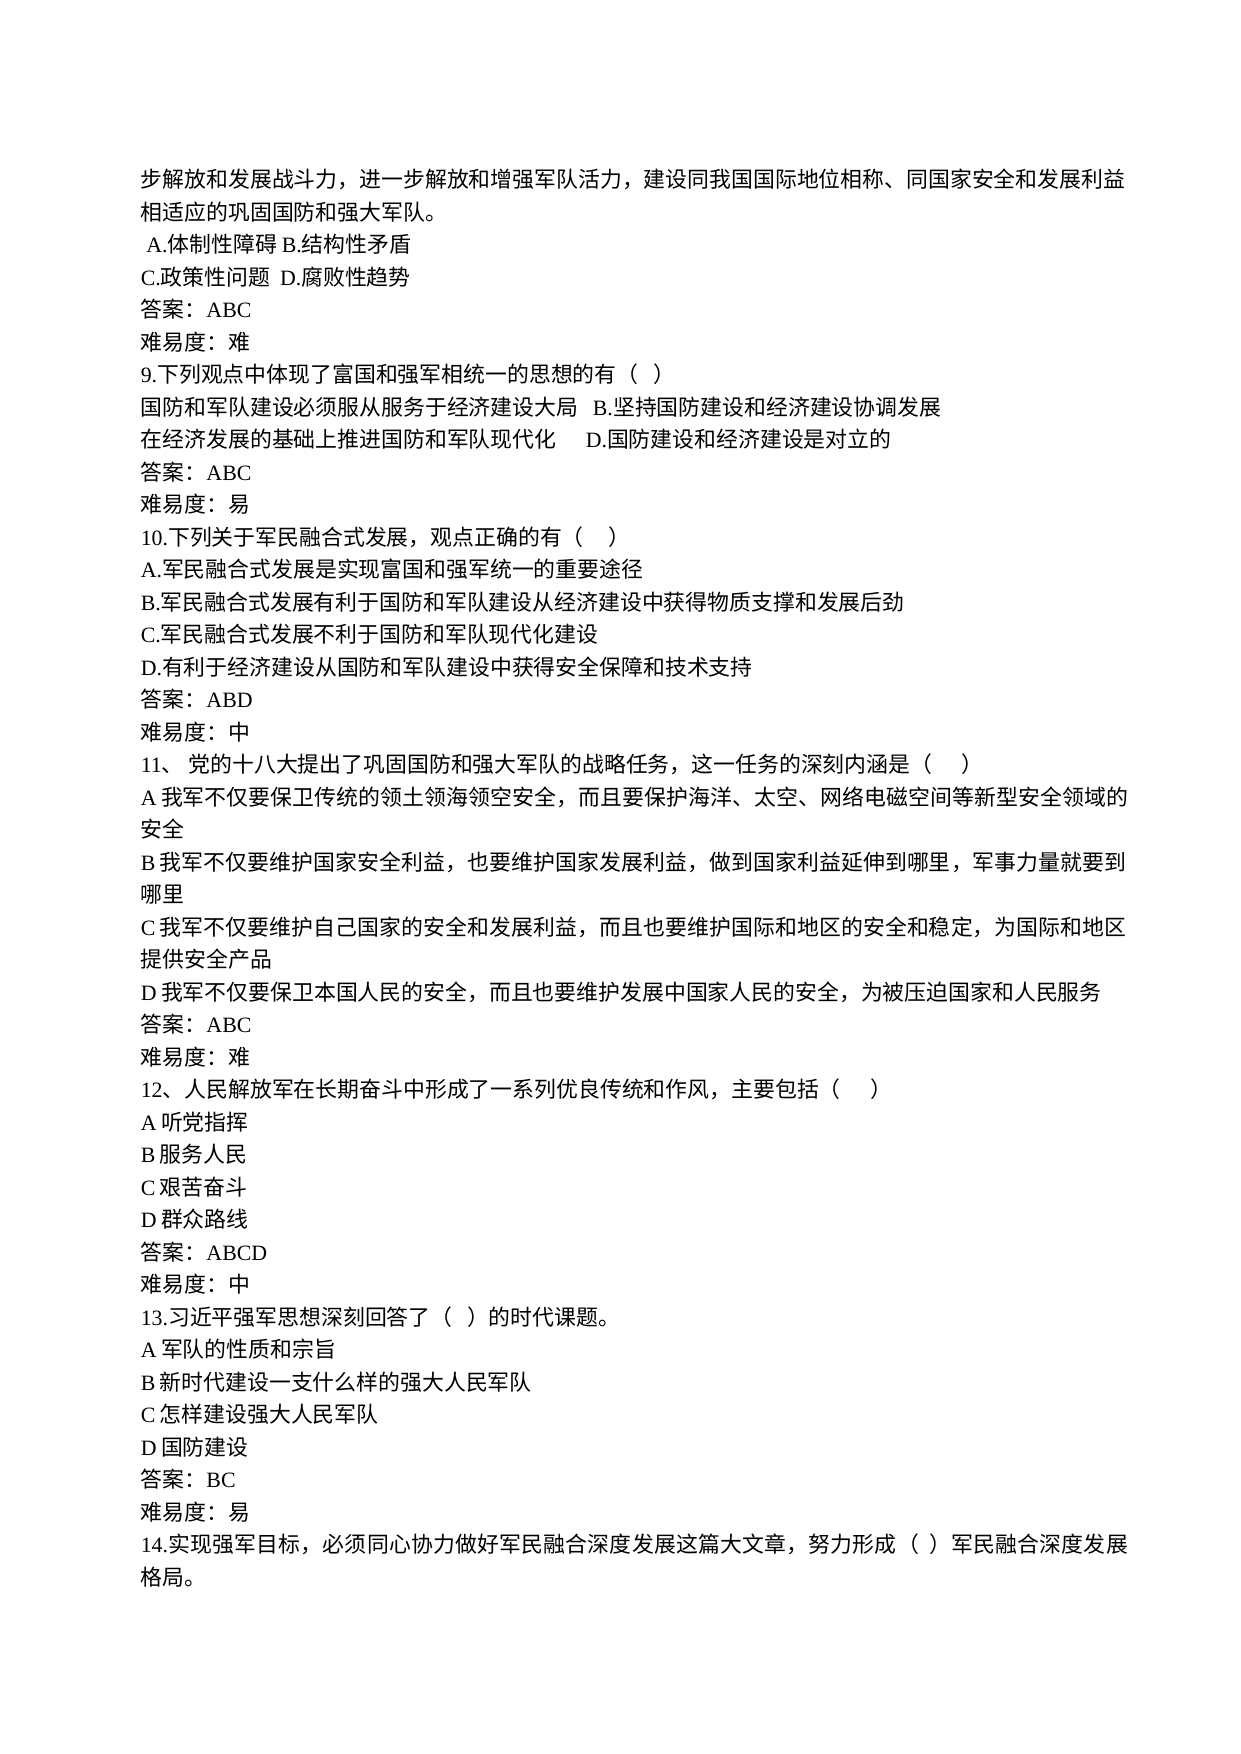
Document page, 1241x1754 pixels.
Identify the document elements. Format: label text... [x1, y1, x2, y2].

text 14.实现强军目标，必须同心协力做好军民融合深度发展这篇大文章，努力形成（ ）军民融合深度发展格局。 [141, 1527, 1129, 1592]
text C怎样建设强大人民军队 [141, 1397, 1129, 1429]
text 答案：ABC [141, 454, 1129, 487]
text C.政策性问题 D.腐败性趋势 [141, 259, 1129, 292]
text 在经济发展的基础上推进国防和军队现代化 D.国防建设和经济建设是对立的 [141, 422, 1129, 454]
text 难易度：中 [141, 714, 1129, 747]
text 难易度：易 [141, 487, 1129, 519]
text B我军不仅要维护国家安全利益，也要维护国家发展利益，做到国家利益延伸到哪里，军事力量就要到哪里 [141, 844, 1129, 909]
text B服务人民 [141, 1137, 1129, 1169]
text B.军民融合式发展有利于国防和军队建设从经济建设中获得物质支撑和发展后劲 [141, 584, 1129, 617]
text 11、 党的十八大提出了巩固国防和强大军队的战略任务，这一任务的深刻内涵是（ ） [141, 747, 1129, 779]
text 9.下列观点中体现了富国和强军相统一的思想的有（ ） [141, 357, 1129, 389]
text C艰苦奋斗 [141, 1169, 1129, 1202]
text 答案：ABCD [141, 1234, 1129, 1267]
text 13.习近平强军思想深刻回答了（ ）的时代课题。 [141, 1299, 1129, 1332]
text 难易度：中 [141, 1267, 1129, 1299]
text 难易度：易 [141, 1494, 1129, 1527]
text A我军不仅要保卫传统的领土领海领空安全，而且要保护海洋、太空、网络电磁空间等新型安全领域的安全 [141, 779, 1129, 844]
text D我军不仅要保卫本国人民的安全，而且也要维护发展中国家人民的安全，为被压迫国家和人民服务 [141, 974, 1129, 1007]
text 答案：ABD [141, 682, 1129, 714]
text 答案：ABC [141, 292, 1129, 324]
text A军队的性质和宗旨 [141, 1332, 1129, 1364]
text D.有利于经济建设从国防和军队建设中获得安全保障和技术支持 [141, 649, 1129, 682]
text A.体制性障碍 B.结构性矛盾 [141, 227, 1129, 259]
text D国防建设 [141, 1429, 1129, 1462]
text A听党指挥 [141, 1104, 1129, 1137]
text 12、人民解放军在长期奋斗中形成了一系列优良传统和作风，主要包括（ ） [141, 1072, 1129, 1104]
text 10.下列关于军民融合式发展，观点正确的有（ ） [141, 519, 1129, 552]
text B新时代建设一支什么样的强大人民军队 [141, 1364, 1129, 1397]
text 难易度：难 [141, 324, 1129, 357]
text 答案：ABC [141, 1007, 1129, 1039]
text D群众路线 [141, 1202, 1129, 1234]
text 难易度：难 [141, 1039, 1129, 1072]
text A.军民融合式发展是实现富国和强军统一的重要途径 [141, 552, 1129, 584]
text C.军民融合式发展不利于国防和军队现代化建设 [141, 617, 1129, 649]
text C我军不仅要维护自己国家的安全和发展利益，而且也要维护国际和地区的安全和稳定，为国际和地区提供安全产品 [141, 909, 1129, 974]
text 答案：BC [141, 1462, 1129, 1494]
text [141, 162, 1129, 227]
text 国防和军队建设必须服从服务于经济建设大局 B.坚持国防建设和经济建设协调发展 [141, 389, 1129, 422]
